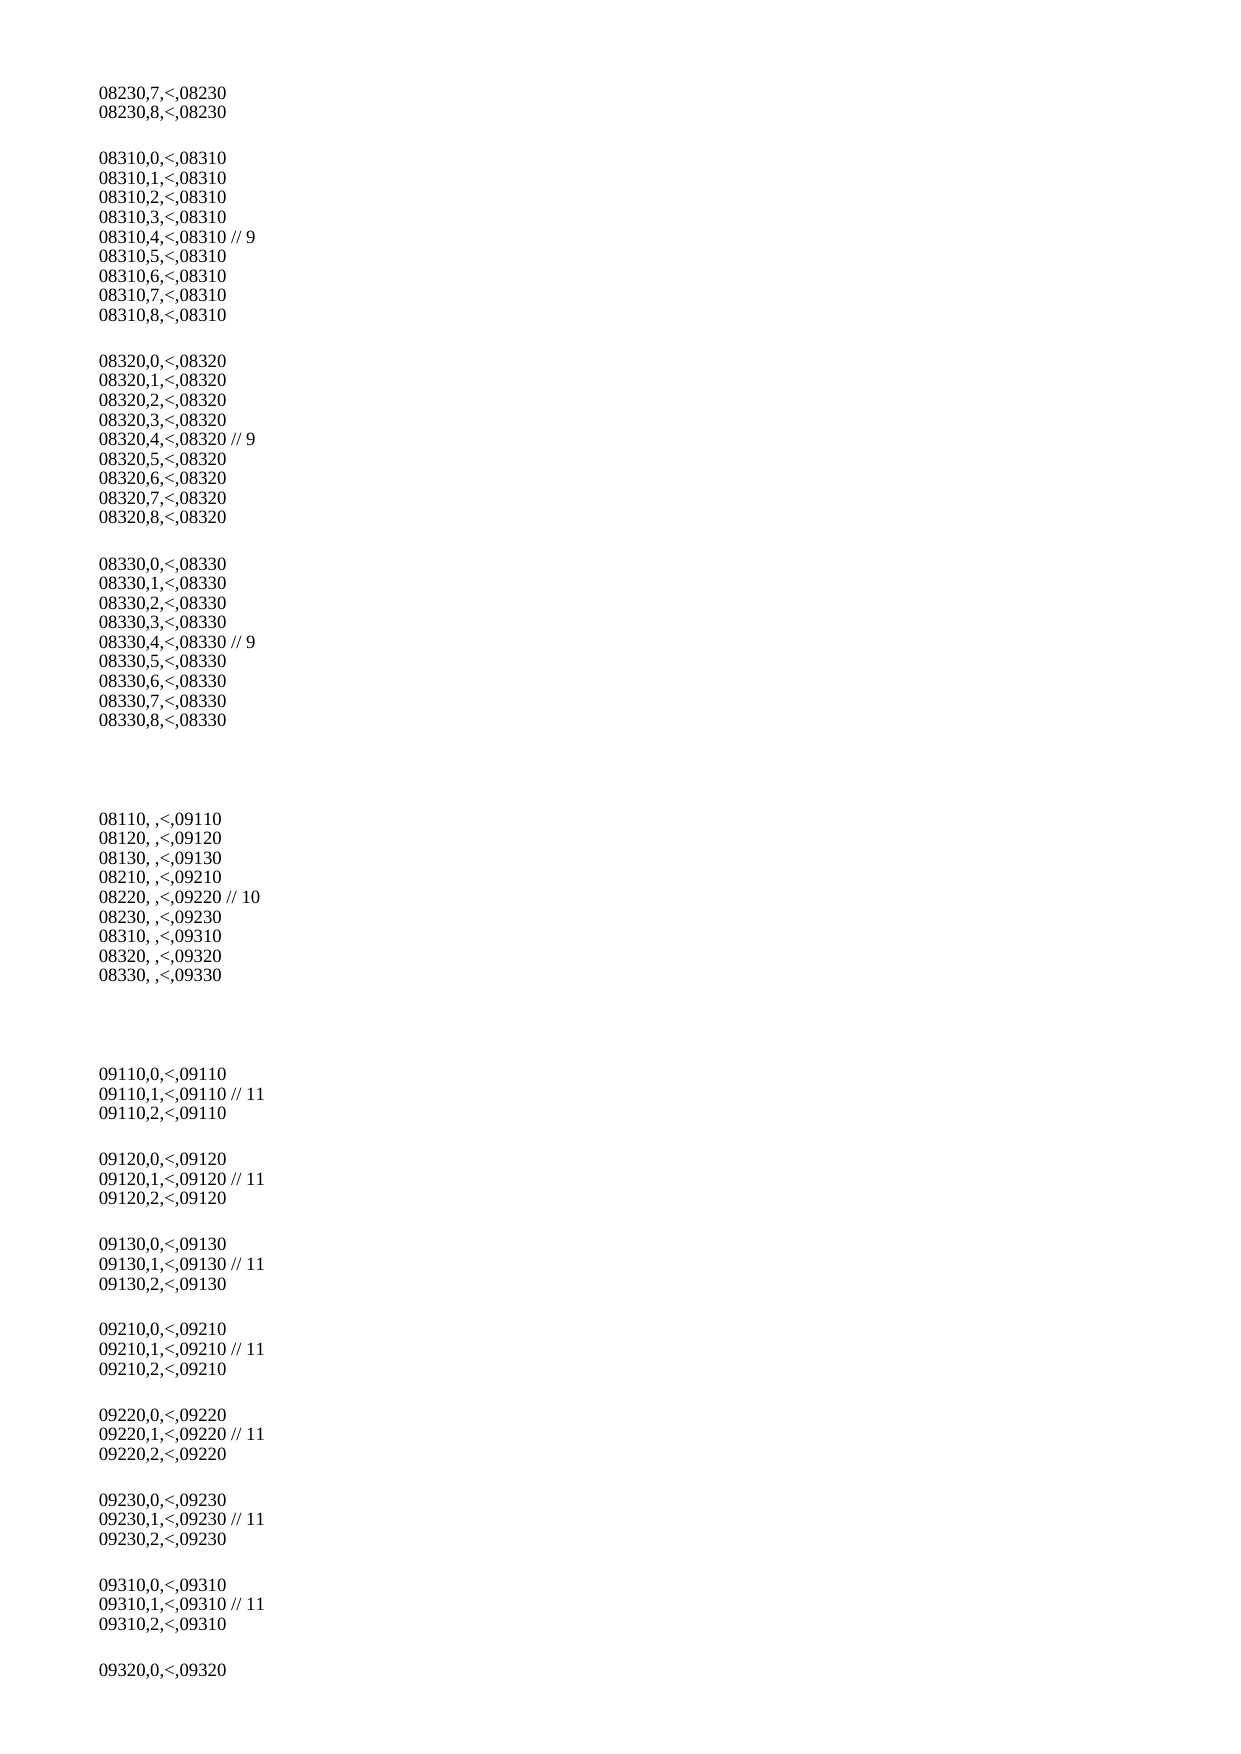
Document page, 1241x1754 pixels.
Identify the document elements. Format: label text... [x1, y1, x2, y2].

text 09310,1,<,09310 // 11 [98, 1595, 1156, 1615]
text 09220,1,<,09220 // 11 [98, 1425, 1156, 1444]
text 09310,0,<,09310 [98, 1576, 1156, 1595]
text 08310,7,<,08310 [98, 286, 1156, 306]
text 08230,7,<,08230 [98, 83, 1156, 103]
text 08330,0,<,08330 [98, 554, 1156, 574]
text 09230,1,<,09230 // 11 [98, 1510, 1156, 1529]
text 09230,2,<,09230 [98, 1529, 1156, 1549]
text 09110,2,<,09110 [98, 1104, 1156, 1124]
text 09310,2,<,09310 [98, 1615, 1156, 1634]
text 09120,1,<,09120 // 11 [98, 1169, 1156, 1189]
text 09210,2,<,09210 [98, 1359, 1156, 1379]
text 08320,0,<,08320 [98, 352, 1156, 371]
text 08330,6,<,08330 [98, 672, 1156, 691]
text 09110,1,<,09110 // 11 [98, 1084, 1156, 1104]
text 08330,4,<,08330 // 9 [98, 633, 1156, 652]
text 08330,7,<,08330 [98, 691, 1156, 711]
text 08110, ,<,09110 [98, 809, 1156, 829]
text 08320,2,<,08320 [98, 391, 1156, 410]
text 08320,3,<,08320 [98, 410, 1156, 430]
text 09130,1,<,09130 // 11 [98, 1255, 1156, 1274]
text 08320, ,<,09320 [98, 947, 1156, 966]
text 09120,2,<,09120 [98, 1189, 1156, 1209]
text 08320,6,<,08320 [98, 469, 1156, 489]
text 08310,2,<,08310 [98, 188, 1156, 208]
text 08310,0,<,08310 [98, 149, 1156, 169]
text 08310,3,<,08310 [98, 208, 1156, 227]
text 08230,8,<,08230 [98, 103, 1156, 123]
text 08330, ,<,09330 [98, 966, 1156, 986]
text 09220,2,<,09220 [98, 1444, 1156, 1464]
text 09120,0,<,09120 [98, 1150, 1156, 1169]
text 08320,8,<,08320 [98, 508, 1156, 528]
text 08310,8,<,08310 [98, 306, 1156, 325]
text 08130, ,<,09130 [98, 849, 1156, 868]
text 09210,0,<,09210 [98, 1320, 1156, 1340]
text 08310,1,<,08310 [98, 169, 1156, 188]
text 08330,1,<,08330 [98, 574, 1156, 593]
text 08210, ,<,09210 [98, 868, 1156, 888]
text 08330,8,<,08330 [98, 711, 1156, 731]
text 08310,6,<,08310 [98, 267, 1156, 286]
text 08330,2,<,08330 [98, 593, 1156, 613]
text 08320,7,<,08320 [98, 489, 1156, 508]
text 09110,0,<,09110 [98, 1065, 1156, 1084]
text 08220, ,<,09220 // 10 [98, 888, 1156, 907]
text 08120, ,<,09120 [98, 829, 1156, 849]
text 09130,0,<,09130 [98, 1235, 1156, 1255]
text 08310,4,<,08310 // 9 [98, 227, 1156, 247]
text 09230,0,<,09230 [98, 1490, 1156, 1510]
text 08310,5,<,08310 [98, 247, 1156, 267]
text 08320,5,<,08320 [98, 449, 1156, 469]
text 08330,3,<,08330 [98, 613, 1156, 633]
text 09130,2,<,09130 [98, 1274, 1156, 1294]
text 08320,4,<,08320 // 9 [98, 430, 1156, 449]
text 09210,1,<,09210 // 11 [98, 1340, 1156, 1359]
text 08230, ,<,09230 [98, 907, 1156, 927]
text 09320,0,<,09320 [98, 1661, 1156, 1680]
text 08330,5,<,08330 [98, 652, 1156, 672]
text 09220,0,<,09220 [98, 1405, 1156, 1425]
text 08310, ,<,09310 [98, 927, 1156, 947]
text 08320,1,<,08320 [98, 371, 1156, 391]
